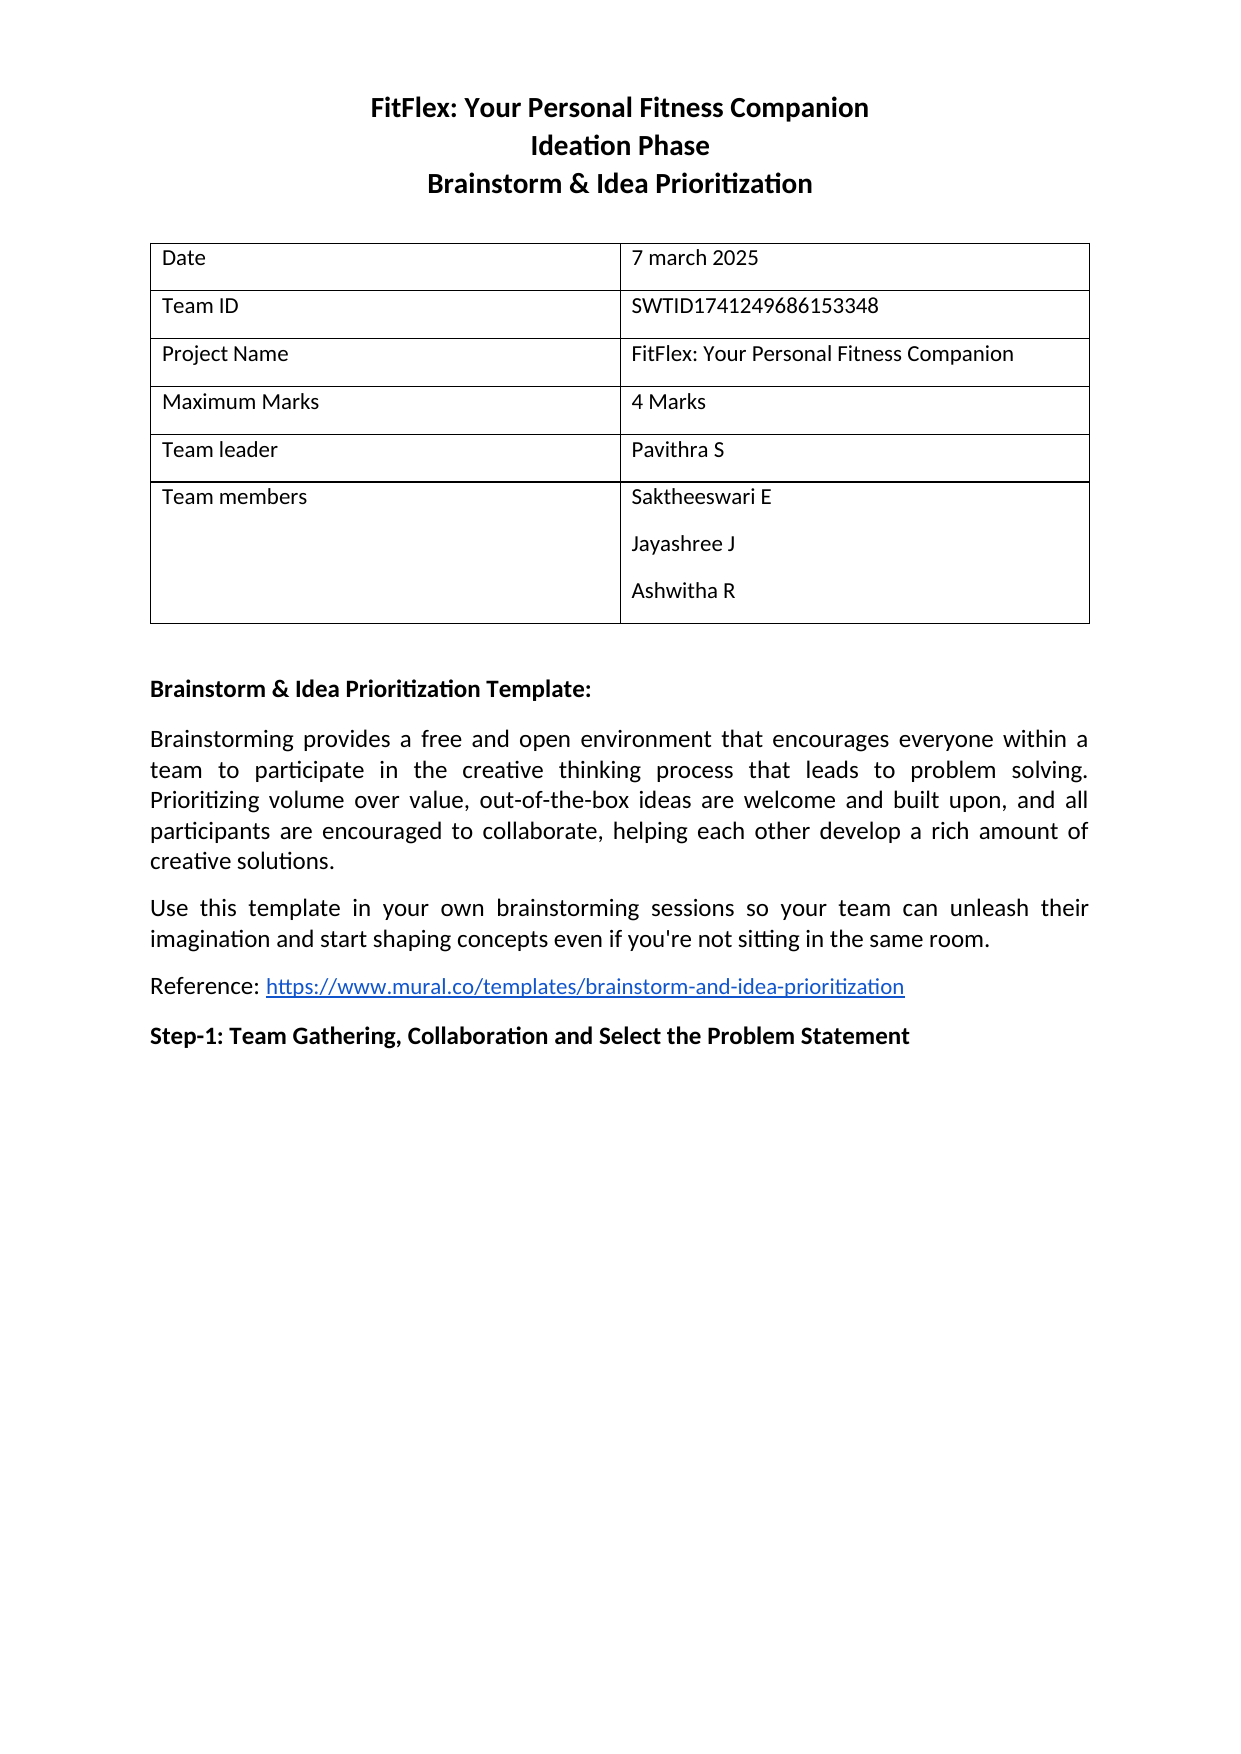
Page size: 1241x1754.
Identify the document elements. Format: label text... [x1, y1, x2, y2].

table_cell Team leader [151, 435, 620, 481]
table_cell 4 Marks [621, 387, 1089, 434]
table_cell Team members [151, 483, 620, 623]
text Use this template in your own brainstorming sessions so your team can unleash their imagination and start shaping concepts even if you're not sitting in the same room. [150, 892, 1090, 953]
text Brainstorm & Idea Prioritization [150, 166, 1090, 201]
text Brainstorm & Idea Prioritization Template: [150, 674, 1090, 704]
text Step-1: Team Gathering, Collaboration and Select the Problem Statement [150, 1020, 1090, 1050]
table_cell Maximum Marks [151, 387, 620, 434]
table_cell Project Name [151, 339, 620, 386]
table_cell SWTID1741249686153348 [621, 291, 1089, 338]
text Brainstorming provides a free and open environment that encourages everyone within a team to participate in the creative thinking process that leads to problem solving. Prioritizing volume over value, out-of-the-box ideas are welcome and built upon, and all participants are encouraged to collaborate, helping each other develop a rich amount of creative solutions. [150, 723, 1090, 876]
table_cell Pavithra S [621, 435, 1089, 481]
table_header 7 march 2025 [621, 244, 1089, 290]
table_cell Saktheeswari E Jayashree J Ashwitha R [621, 483, 1089, 623]
table_cell Team ID [151, 291, 620, 338]
table_cell FitFlex: Your Personal Fitness Companion [621, 339, 1089, 386]
text FitFlex: Your Personal Fitness Companion [150, 89, 1090, 124]
text Reference: https://www.mural.co/templates/brainstorm-and-idea-prioritization [150, 970, 1090, 1001]
text Ideation Phase [150, 127, 1090, 163]
table_header Date [151, 244, 620, 290]
